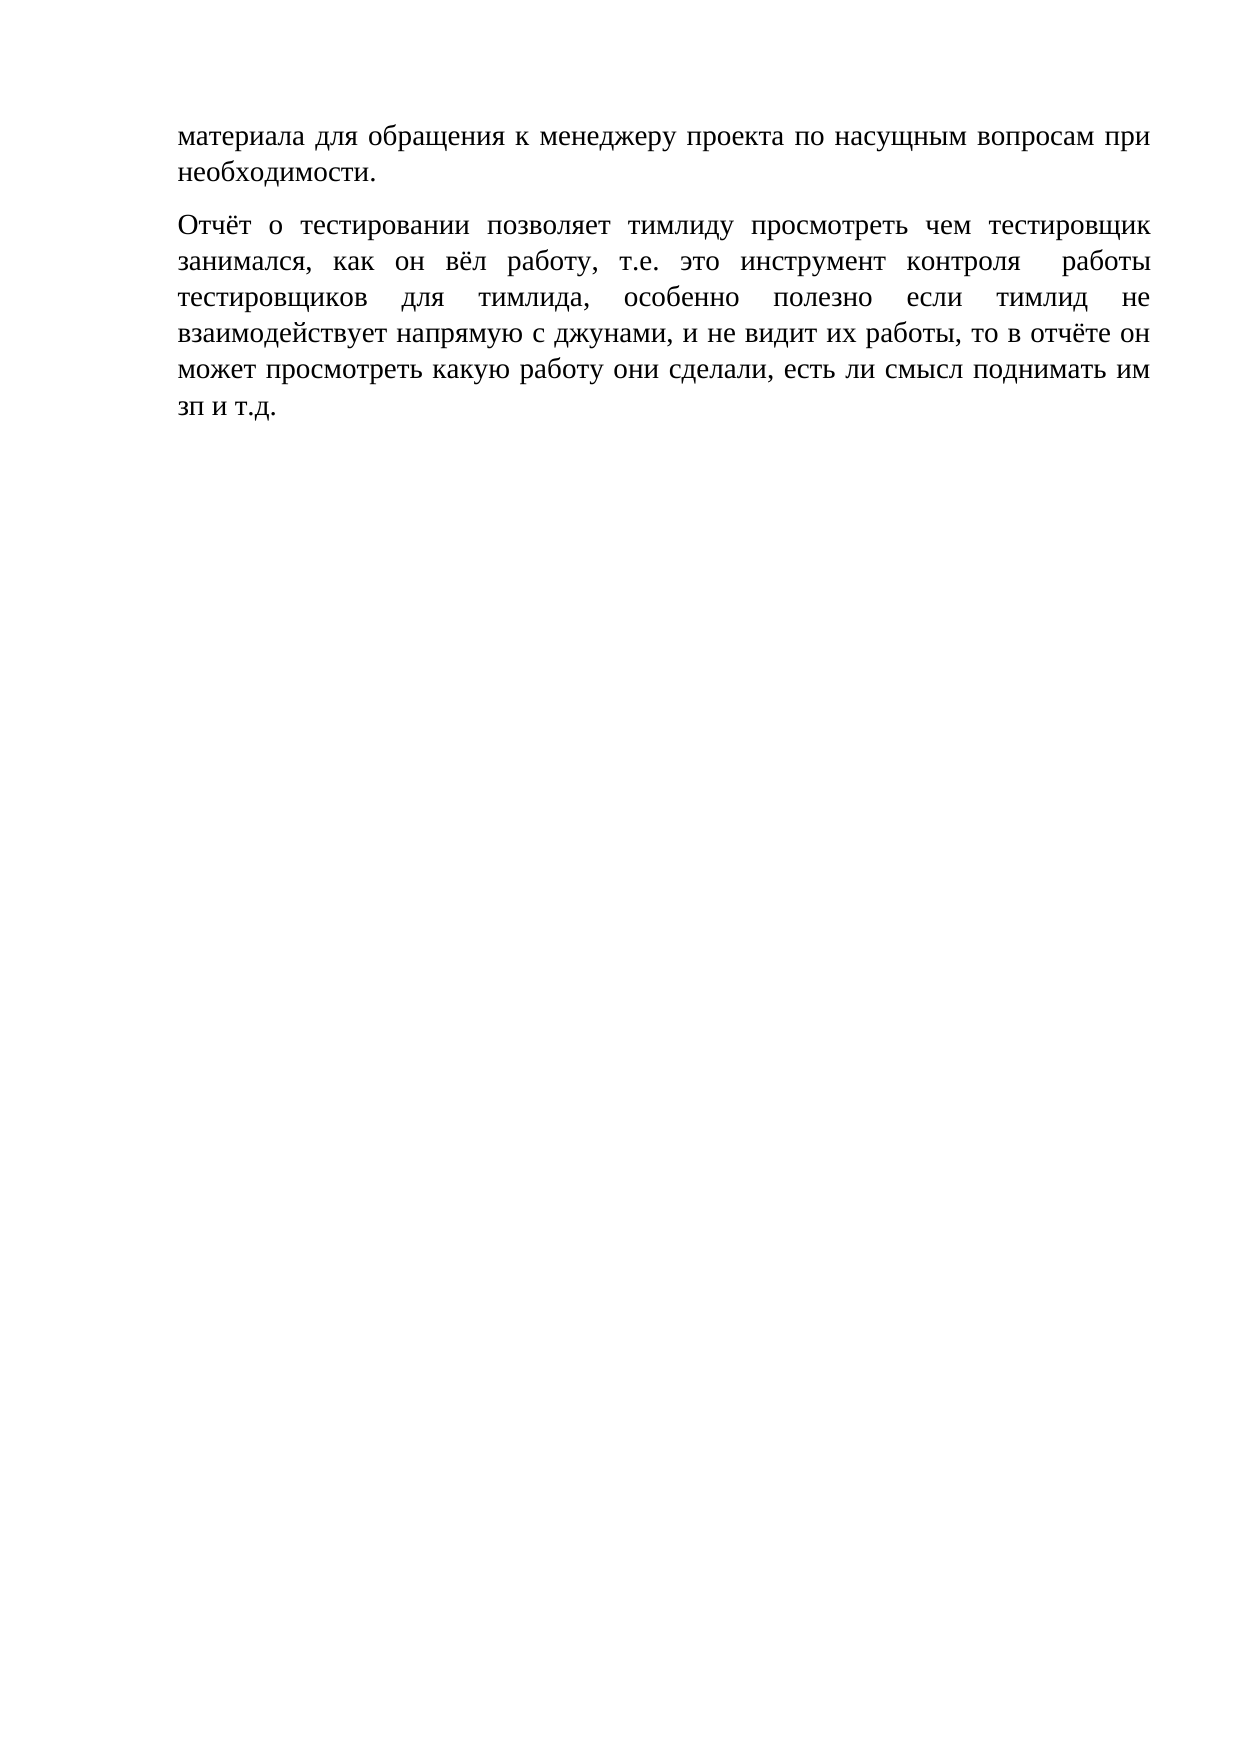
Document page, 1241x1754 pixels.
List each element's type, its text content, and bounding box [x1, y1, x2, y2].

text Отчёт о тестировании позволяет тимлиду просмотреть чем тестировщик занимался, как он вёл работу, т.е. это инструмент контроля работы тестировщиков для тимлида, особенно полезно если тимлид не взаимодействует напрямую с джунами, и не видит их работы, то в отчёте он может просмотреть какую работу они сделали, есть ли смысл поднимать им зп и т.д. [177, 207, 1152, 421]
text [177, 118, 1152, 188]
